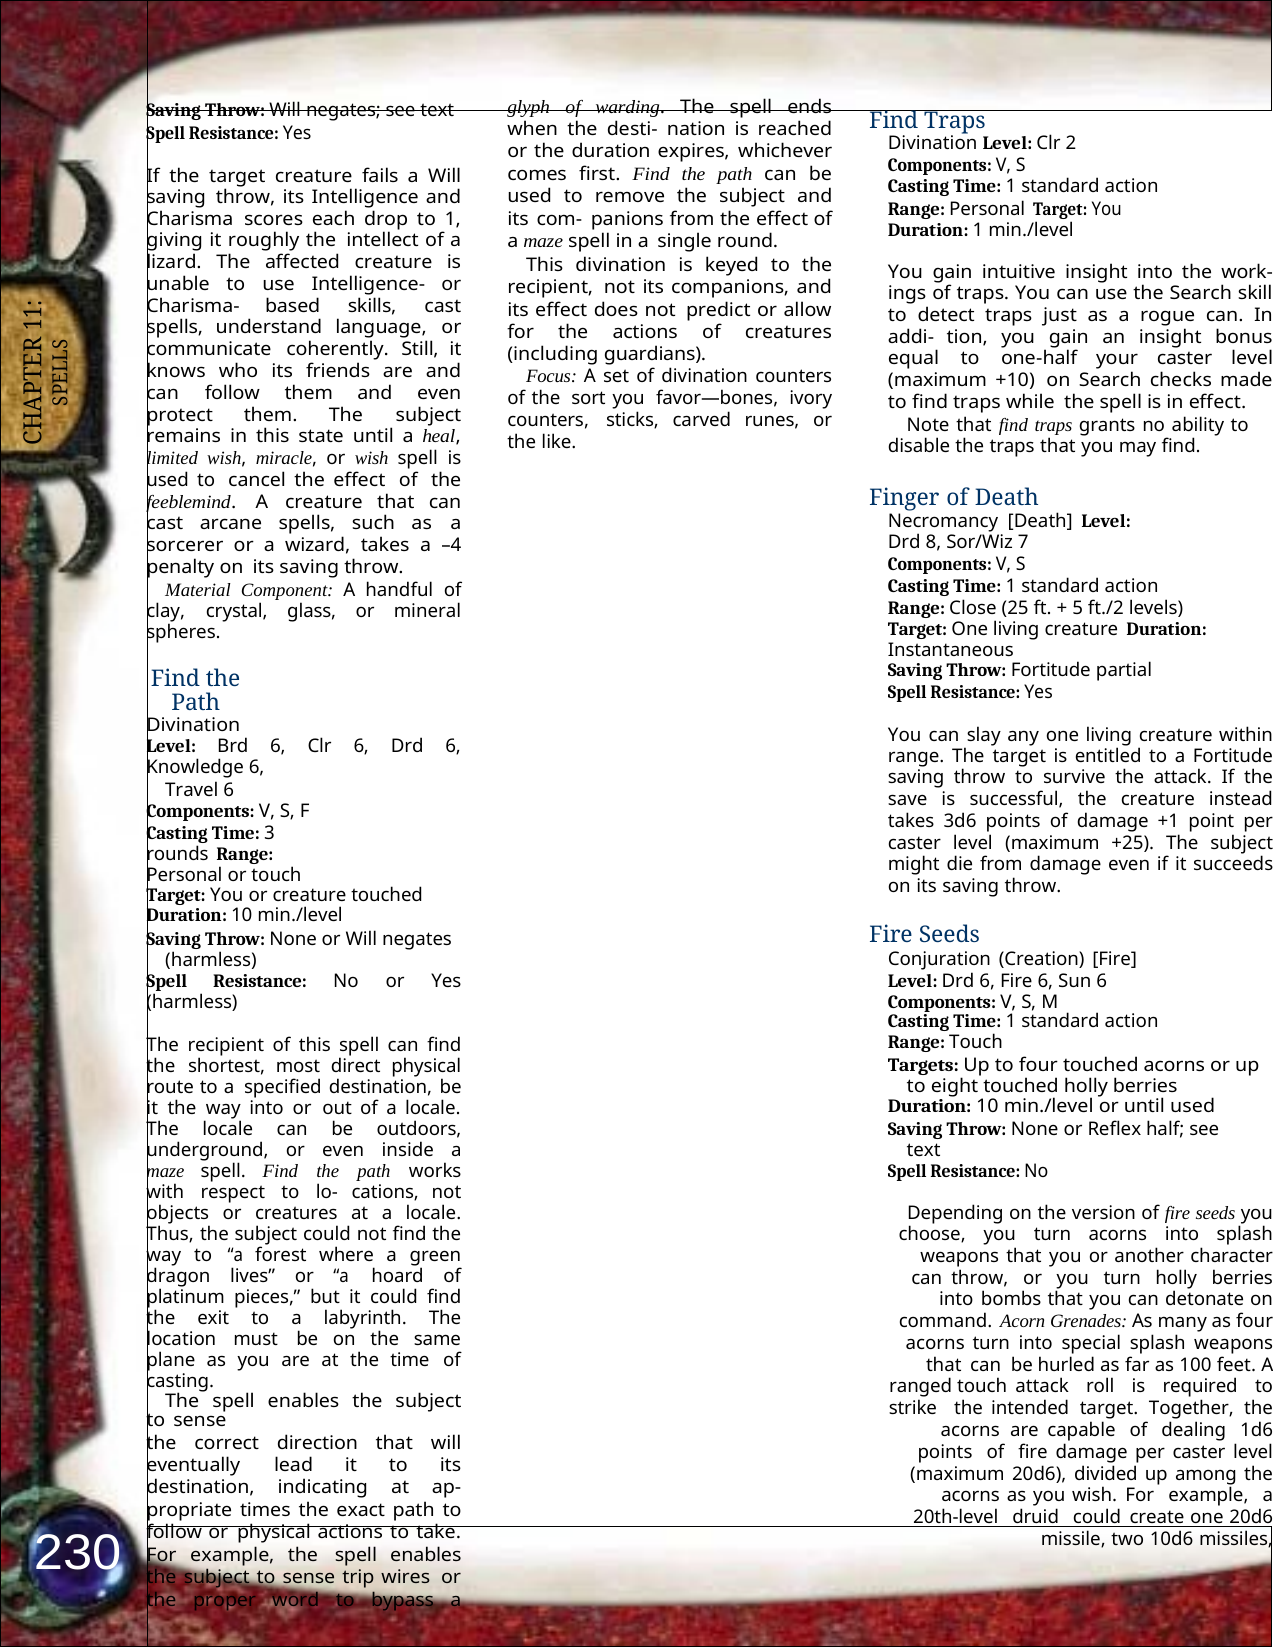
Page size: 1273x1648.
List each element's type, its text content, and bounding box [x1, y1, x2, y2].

text Saving Throw: None or Reflex half; see text [888, 1119, 1250, 1160]
text the correct direction that will eventually lead it to its destination, indicating at ap- propriate times the exact path to follow or physical actions to take. For example, the spell enables the subject to sense trip wires or the proper word to bypass a glyph of warding. The spell ends when the desti- nation is reached or the duration expires, whichever comes first. Find the path can be used to remove the subject and its com- panions from the effect of a maze spell in a single round. [507, 96, 832, 253]
text Casting Time: 1 standard action [888, 175, 1273, 196]
text The spell enables the subject to sense [146, 1392, 461, 1431]
text Note that find traps grants no ability to disable the traps that you may find. [888, 415, 1273, 457]
text Duration: 10 min./level or until used [888, 1097, 1273, 1116]
subtitle Spell Resistance: Yes [888, 680, 1273, 703]
text the correct direction that will eventually lead it to its destination, indicating at ap- propriate times the exact path to follow or physical actions to take. For example, the spell enables the subject to sense trip wires or the proper word to bypass a glyph of warding. The spell ends when the desti- nation is reached or the duration expires, whichever comes first. Find the path can be used to remove the subject and its com- panions from the effect of a maze spell in a single round. [146, 1432, 461, 1611]
text Duration: 10 min./level [146, 905, 461, 926]
subtitle Spell Resistance: Yes [146, 121, 461, 144]
picture [148, 1, 1271, 110]
text Spell Resistance: No or Yes (harmless) [146, 970, 461, 1013]
text Finger of Death Necromancy [Death] Level: Drd 8, Sor/Wiz 7 Components: V, S [869, 485, 1136, 576]
text Casting Time: 1 standard action [888, 1013, 1273, 1032]
text Saving Throw: Fortitude partial [888, 661, 1273, 680]
text Find the Path [127, 668, 264, 715]
text Range: Personal Target: You Duration: 1 min./level [888, 198, 1129, 241]
text Conjuration (Creation) [Fire] Level: Drd 6, Fire 6, Sun 6 Components: V, S, M [888, 949, 1191, 1013]
picture [148, 1527, 1271, 1646]
text Depending on the version of fire seeds you choose, you turn acorns into splash weapons that you or another character can throw, or you turn holly berries into bombs that you can detonate on command. Acorn Grenades: As many as four acorns turn into special splash weapons that can be hurled as far as 100 feet. A ranged touch attack roll is required to strike the intended target. Together, the acorns are capable of dealing 1d6 points of fire damage per caster level (maximum 20d6), divided up among the acorns as you wish. For example, a 20th-level druid could create one 20d6 missile, two 10d6 missiles, [888, 1202, 1273, 1551]
text Material Component: A handful of clay, crystal, glass, or mineral spheres. [146, 580, 461, 643]
text You gain intuitive insight into the work- ings of traps. You can use the Search skill to detect traps just as a rogue can. In addi- tion, you gain an insight bonus equal to one-half your caster level (maximum +10) on Search checks made to find traps while the spell is in effect. [888, 261, 1273, 414]
subtitle Spell Resistance: No [888, 1160, 1273, 1182]
subtitle Fire Seeds [869, 924, 1273, 947]
text Components: V, S [888, 155, 1273, 175]
picture [1, 1, 147, 1646]
text Range: Touch [888, 1032, 1273, 1053]
text 230 [34, 1523, 123, 1580]
text Level: Brd 6, Clr 6, Drd 6, Knowledge 6, [146, 735, 461, 778]
text Targets: Up to four touched acorns or up to eight touched holly berries [888, 1055, 1268, 1097]
text Casting Time: 1 standard action Range: Close (25 ft. + 5 ft./2 levels) Target: One living creature Duration: Instantaneous [888, 576, 1217, 661]
text Divination [146, 715, 461, 735]
text If the target creature fails a Will saving throw, its Intelligence and Charisma scores each drop to 1, giving it roughly the intellect of a lizard. The affected creature is unable to use Intelligence- or Charisma- based skills, cast spells, understand language, or communicate coherently. Still, it knows who its friends are and can follow them and even protect them. The subject remains in this state until a heal, limited wish, miracle, or wish spell is used to cancel the effect of the feeblemind. A creature that can cast arcane spells, such as a sorcerer or a wizard, takes a –4 penalty on its saving throw. [146, 165, 461, 579]
text The recipient of this spell can find the shortest, most direct physical route to a specified destination, be it the way into or out of a locale. The locale can be outdoors, underground, or even inside a maze spell. Find the path works with respect to lo- cations, not objects or creatures at a locale. Thus, the subject could not find the way to “a forest where a green dragon lives” or “a hoard of platinum pieces,” but it could find the exit to a labyrinth. The location must be on the same plane as you are at the time of casting. [146, 1034, 461, 1392]
text Saving Throw: Will negates; see text [146, 98, 461, 121]
text You can slay any one living creature within range. The target is entitled to a Fortitude saving throw to survive the attack. If the save is successful, the creature instead takes 3d6 points of damage +1 point per caster level (maximum +25). The subject might die from damage even if it succeeds on its saving throw. [888, 724, 1273, 898]
text Target: You or creature touched [146, 886, 461, 905]
text Focus: A set of divination counters of the sort you favor—bones, ivory counters, sticks, carved runes, or the like. [507, 364, 832, 453]
text This divination is keyed to the recipient, not its companions, and its effect does not predict or allow for the actions of creatures (including guardians). [507, 254, 832, 364]
text Travel 6 Components: V, S, F Casting Time: 3 rounds Range: Personal or touch [146, 779, 333, 886]
text Find Traps Divination Level: Clr 2 [869, 108, 1081, 155]
text Saving Throw: None or Will negates (harmless) [146, 928, 461, 970]
